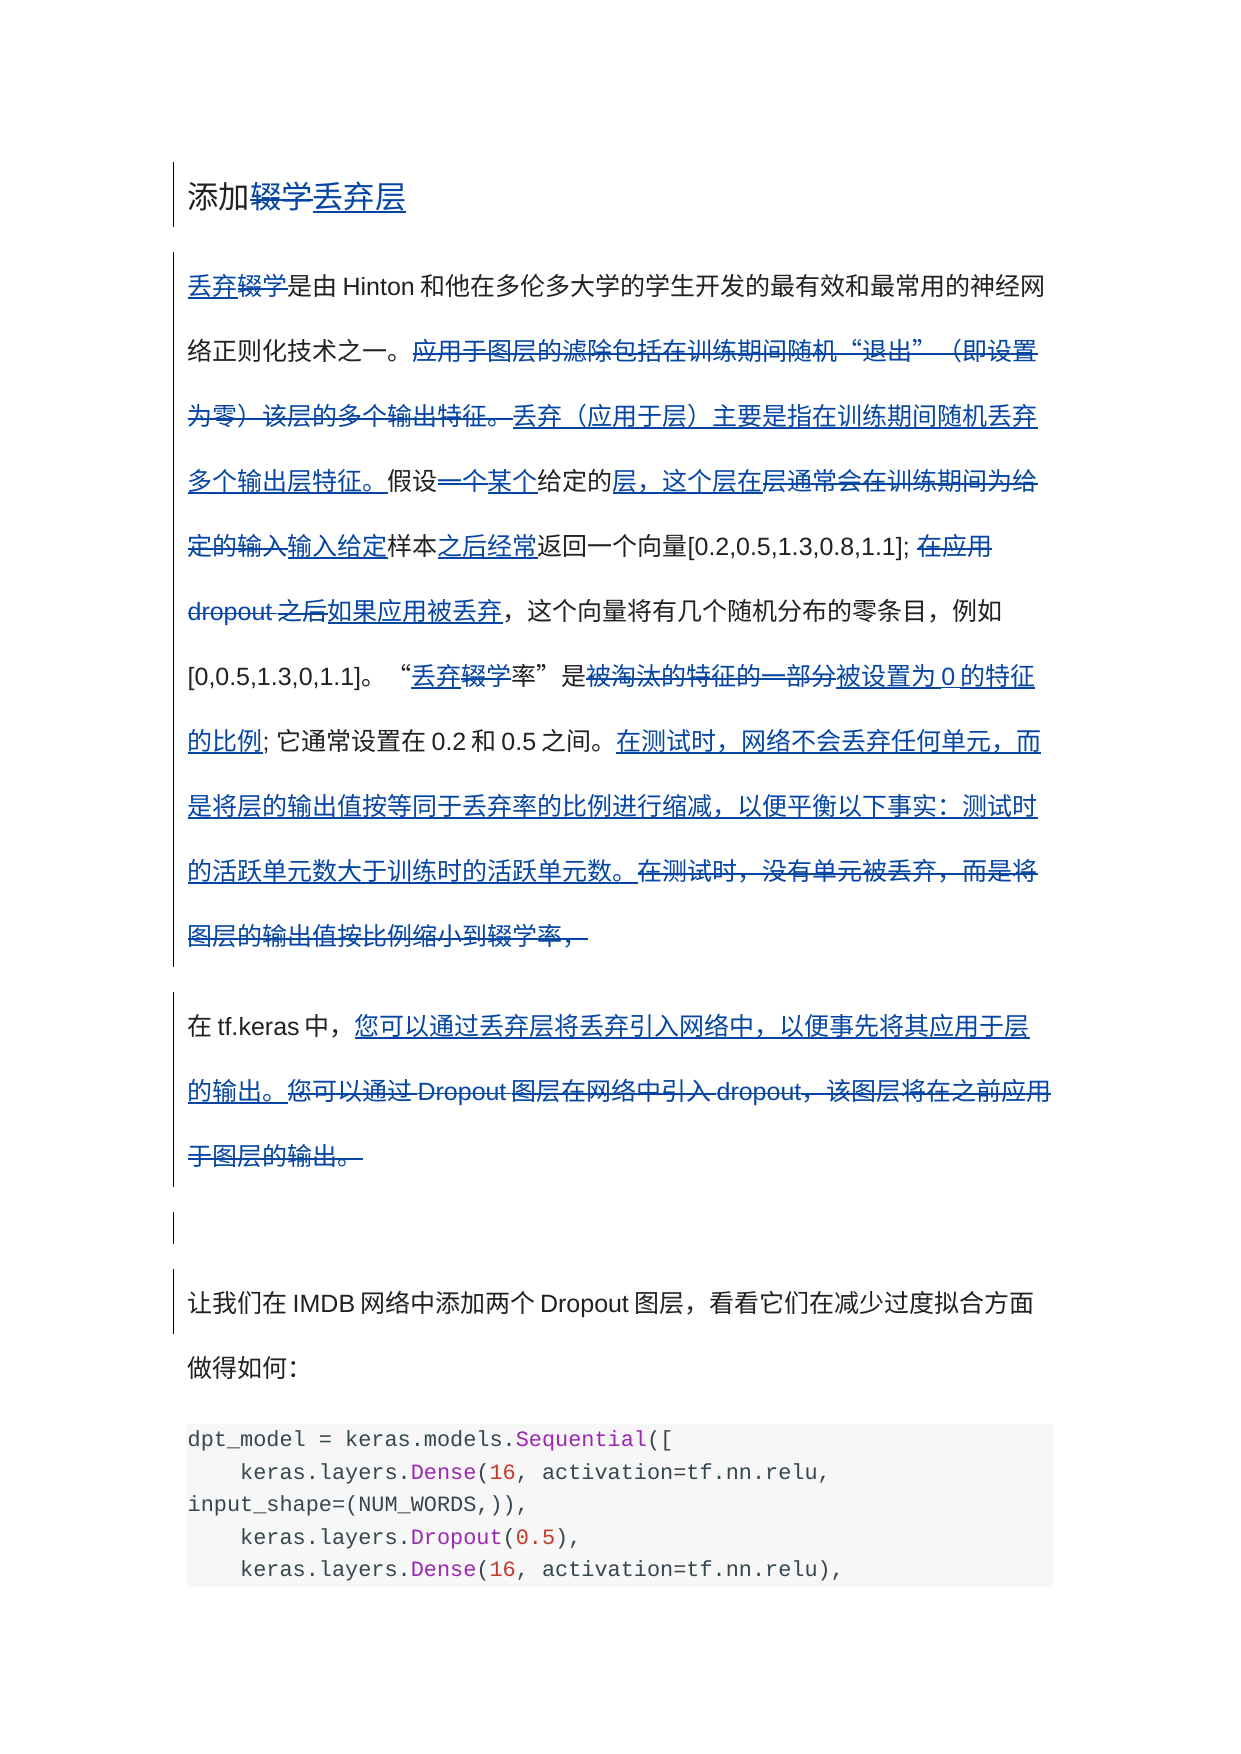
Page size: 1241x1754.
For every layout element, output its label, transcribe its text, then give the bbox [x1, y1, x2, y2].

text 是由Hinton和他在多伦多大学的学生开发的最有效和最常用的神经网络正则化技术之一。假设给定的样本返回一个向量[0.2,0.5,1.3,0.8,1.1]; ，这个向量将有几个随机分布的零条目，例如[0,0.5,1.3,0,1.1]。“率”是; 它通常设置在0.2和0.5之间。 [187, 252, 1053, 967]
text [187, 1424, 1053, 1587]
text 让我们在IMDB网络中添加两个Dropout图层，看看它们在减少过度拟合方面做得如何： [187, 1269, 1053, 1399]
subtitle 添加 [187, 162, 1053, 227]
text 在tf.keras中， [187, 992, 1053, 1187]
